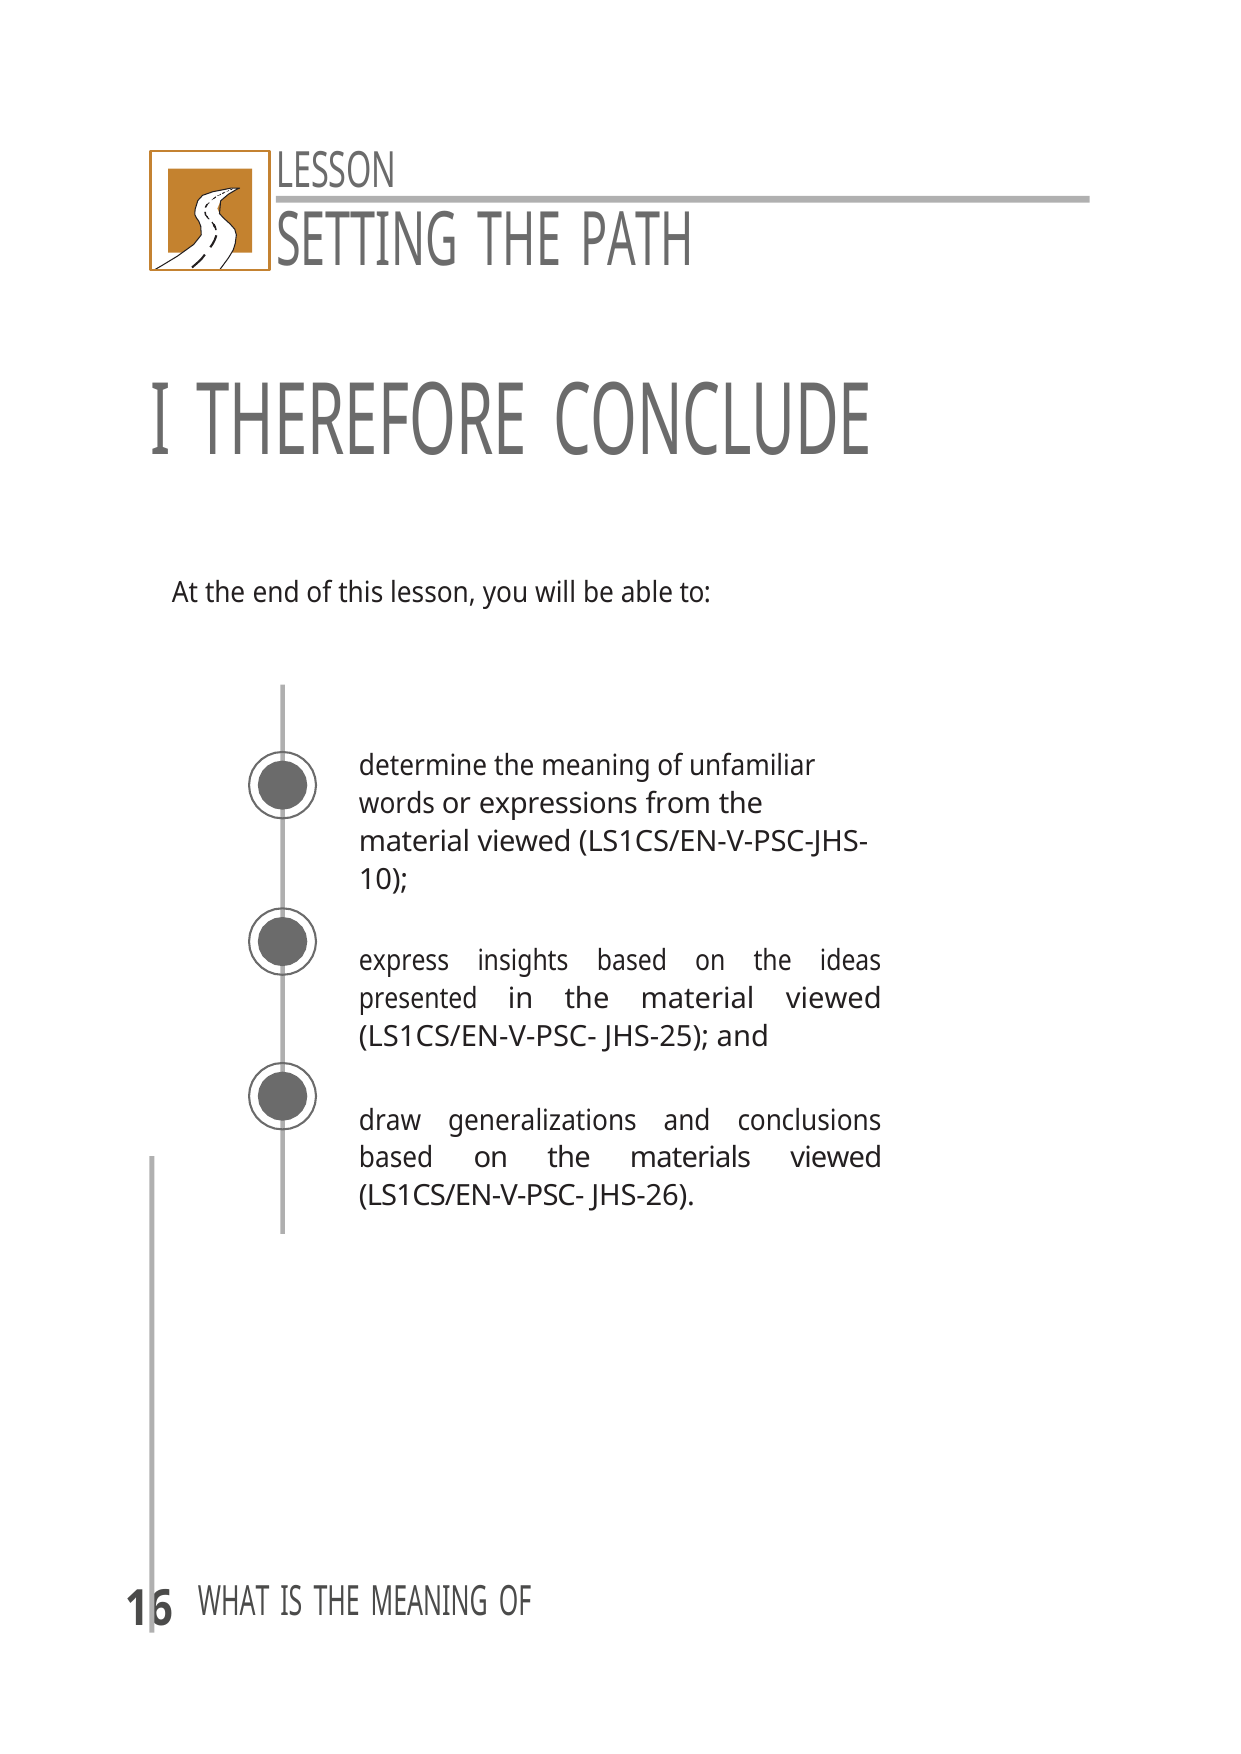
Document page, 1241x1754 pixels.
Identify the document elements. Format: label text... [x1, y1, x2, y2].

picture [204, 188, 233, 231]
subtitle I THEREFORE CONCLUDE [150, 347, 1180, 484]
text SETTING THE PATH [276, 196, 1180, 283]
text At the end of this lesson, you will be able to: [172, 571, 1180, 611]
text draw generalizations and conclusions based on the materials viewed (LS1CS/EN-V-PSC- JHS-26). [359, 1100, 882, 1214]
text determine the meaning of unfamiliar words or expressions from the material viewed (LS1CS/EN-V-PSC-JHS-10); [359, 745, 879, 898]
text express insights based on the ideas presented in the material viewed (LS1CS/EN-V-PSC- JHS-25); and [359, 940, 882, 1055]
